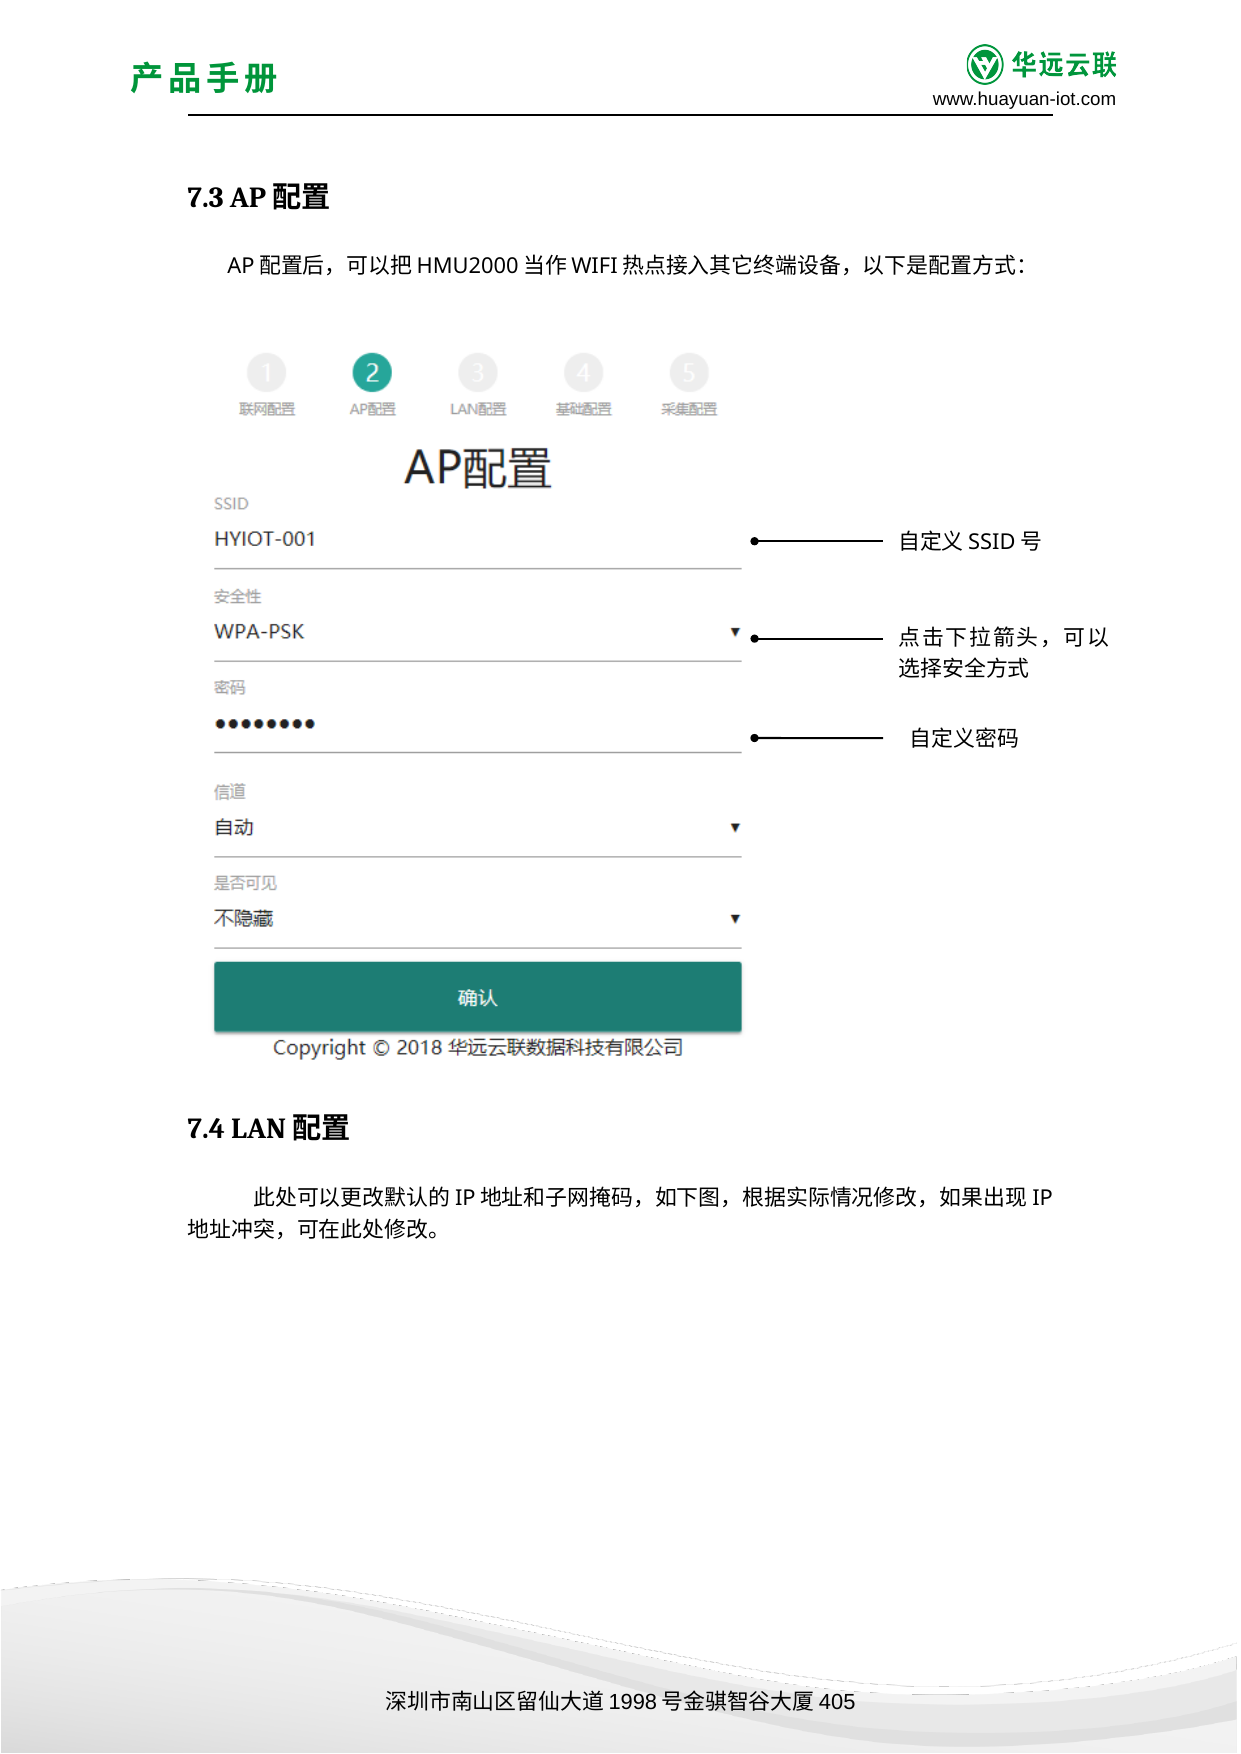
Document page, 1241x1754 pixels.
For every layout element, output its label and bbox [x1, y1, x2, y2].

picture [187, 280, 764, 1078]
picture [0, 1570, 1237, 1753]
picture [966, 44, 1117, 85]
